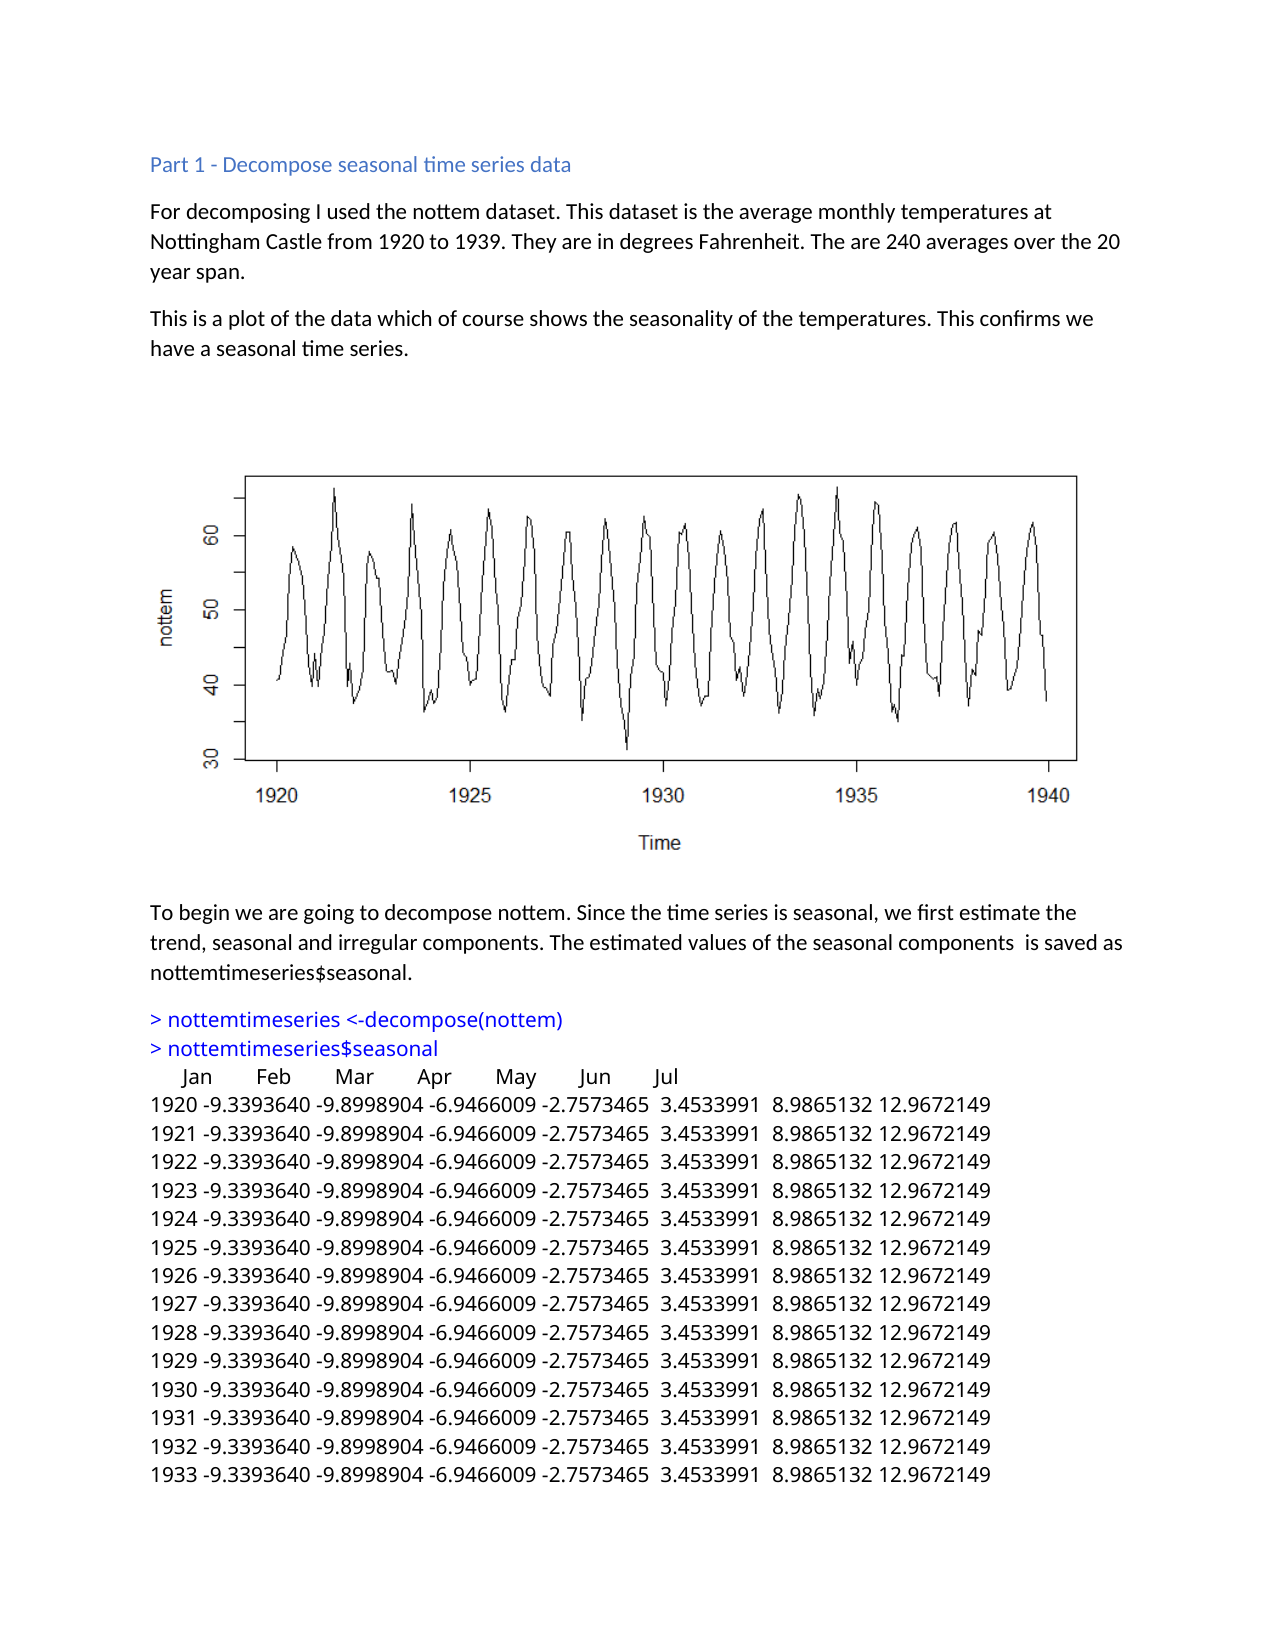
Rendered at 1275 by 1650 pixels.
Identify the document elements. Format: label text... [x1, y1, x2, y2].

text 1930 -9.3393640 -9.8998904 -6.9466009 -2.7573465 3.4533991 8.9865132 12.9672149 [150, 1375, 1125, 1403]
text 1922 -9.3393640 -9.8998904 -6.9466009 -2.7573465 3.4533991 8.9865132 12.9672149 [150, 1147, 1125, 1176]
text 1924 -9.3393640 -9.8998904 -6.9466009 -2.7573465 3.4533991 8.9865132 12.9672149 [150, 1204, 1125, 1233]
picture [150, 381, 1125, 879]
text Part 1 - Decompose seasonal time series data [150, 150, 1125, 178]
text 1927 -9.3393640 -9.8998904 -6.9466009 -2.7573465 3.4533991 8.9865132 12.9672149 [150, 1289, 1125, 1318]
text 1923 -9.3393640 -9.8998904 -6.9466009 -2.7573465 3.4533991 8.9865132 12.9672149 [150, 1176, 1125, 1204]
text 1932 -9.3393640 -9.8998904 -6.9466009 -2.7573465 3.4533991 8.9865132 12.9672149 [150, 1432, 1125, 1460]
text 1921 -9.3393640 -9.8998904 -6.9466009 -2.7573465 3.4533991 8.9865132 12.9672149 [150, 1119, 1125, 1147]
text 1926 -9.3393640 -9.8998904 -6.9466009 -2.7573465 3.4533991 8.9865132 12.9672149 [150, 1261, 1125, 1289]
text 1925 -9.3393640 -9.8998904 -6.9466009 -2.7573465 3.4533991 8.9865132 12.9672149 [150, 1233, 1125, 1261]
text To begin we are going to decompose nottem. Since the time series is seasonal, we first estimate the trend, seasonal and irregular components. The estimated values of the seasonal components is saved as nottemtimeseries$seasonal. [150, 898, 1125, 986]
text For decomposing I used the nottem dataset. This dataset is the average monthly temperatures at Nottingham Castle from 1920 to 1939. They are in degrees Fahrenheit. The are 240 averages over the 20 year span. [150, 197, 1125, 285]
text 1933 -9.3393640 -9.8998904 -6.9466009 -2.7573465 3.4533991 8.9865132 12.9672149 [150, 1460, 1125, 1489]
text 1920 -9.3393640 -9.8998904 -6.9466009 -2.7573465 3.4533991 8.9865132 12.9672149 [150, 1091, 1125, 1119]
text > nottemtimeseries <-decompose(nottem) [150, 1005, 1125, 1034]
text 1928 -9.3393640 -9.8998904 -6.9466009 -2.7573465 3.4533991 8.9865132 12.9672149 [150, 1318, 1125, 1346]
text Jan Feb Mar Apr May Jun Jul [150, 1062, 1125, 1091]
text 1931 -9.3393640 -9.8998904 -6.9466009 -2.7573465 3.4533991 8.9865132 12.9672149 [150, 1403, 1125, 1432]
text This is a plot of the data which of course shows the seasonality of the temperatures. This confirms we have a seasonal time series. [150, 304, 1125, 362]
text > nottemtimeseries$seasonal [150, 1034, 1125, 1062]
text 1929 -9.3393640 -9.8998904 -6.9466009 -2.7573465 3.4533991 8.9865132 12.9672149 [150, 1346, 1125, 1375]
